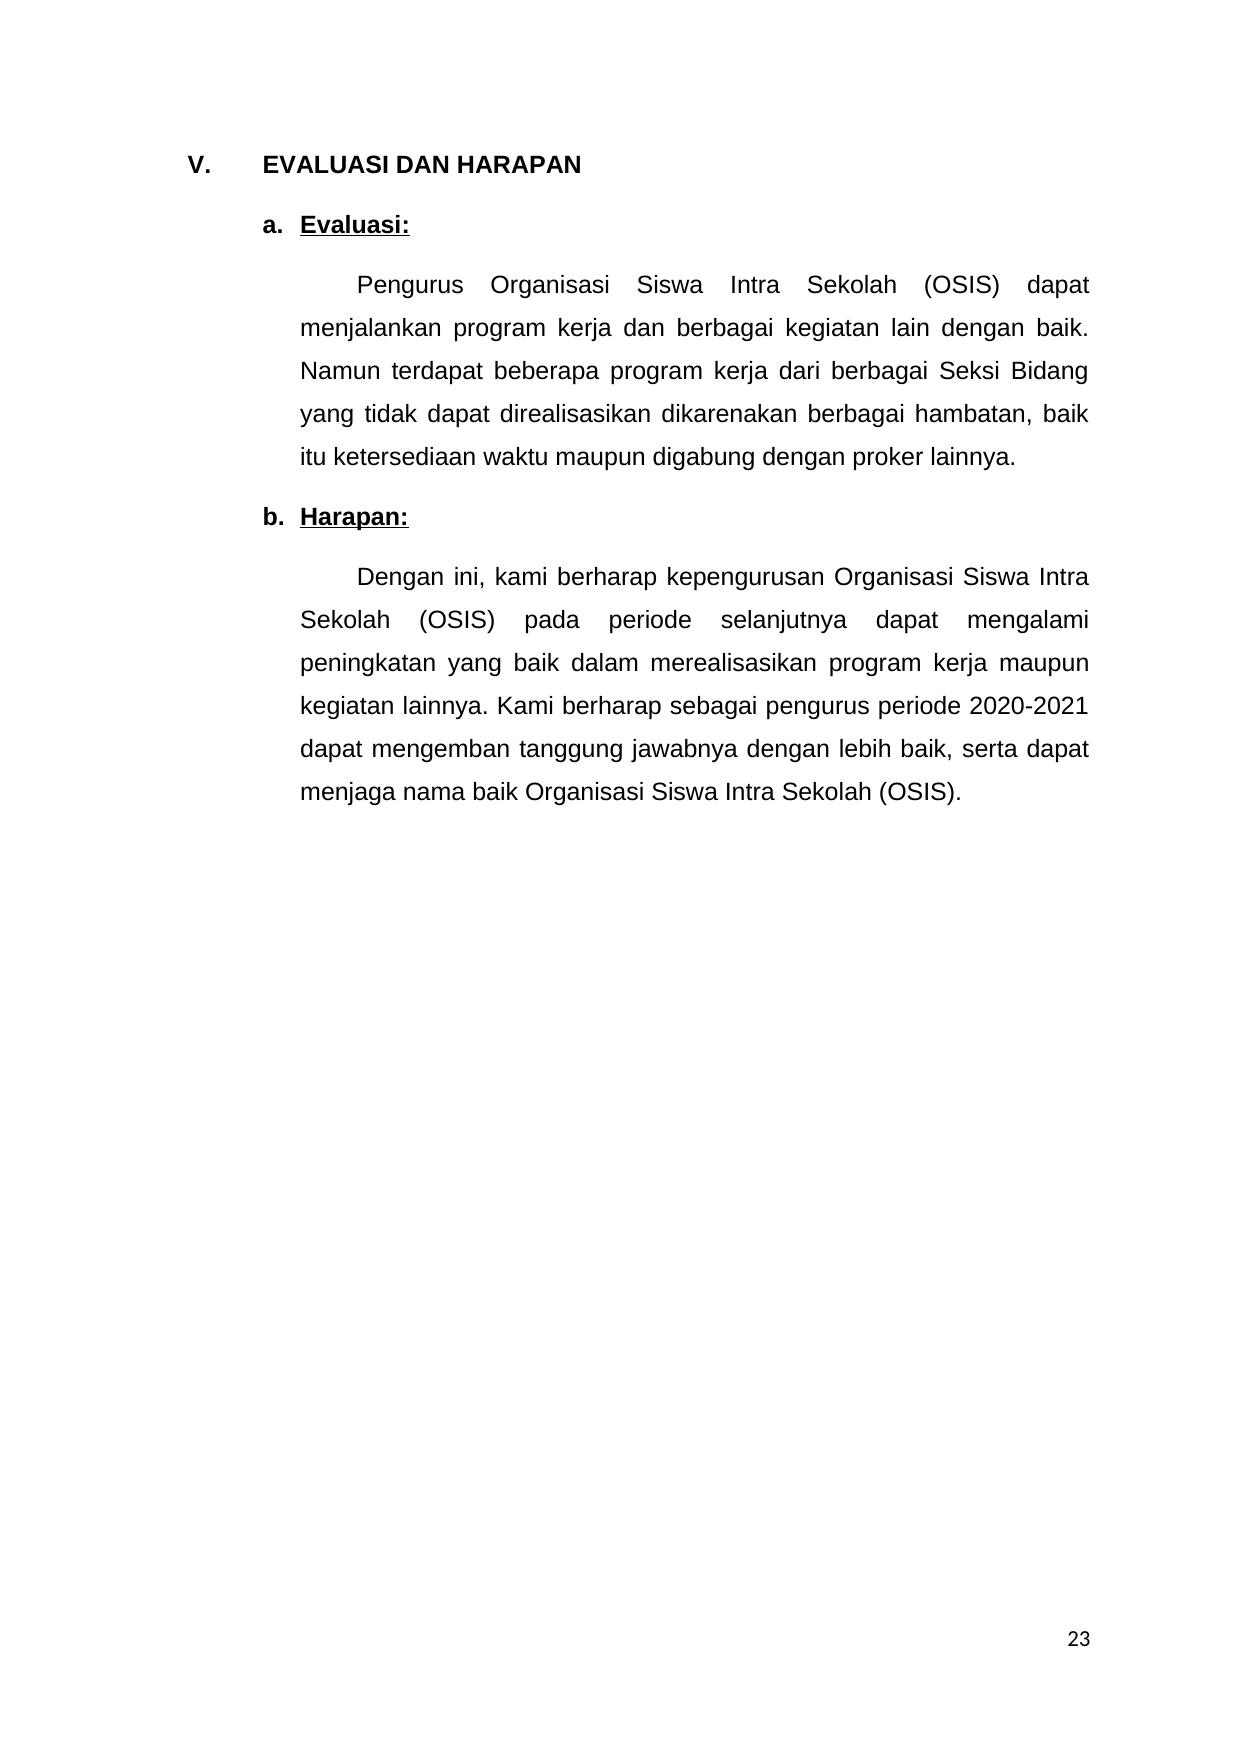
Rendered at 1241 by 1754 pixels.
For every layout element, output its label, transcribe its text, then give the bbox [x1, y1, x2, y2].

list Evaluasi: [262, 210, 1090, 238]
subtitle EVALUASI DAN HARAPAN [187, 150, 1090, 179]
text Dengan ini, kami berharap kepengurusan Organisasi Siswa Intra Sekolah (OSIS) pada periode selanjutnya dapat mengalami peningkatan yang baik dalam merealisasikan program kerja maupun kegiatan lainnya. Kami berharap sebagai pengurus periode 2020-2021 dapat mengemban tanggung jawabnya dengan lebih baik, serta dapat menjaga nama baik Organisasi Siswa Intra Sekolah (OSIS). [300, 562, 1090, 806]
list Harapan: [262, 502, 1090, 531]
text Pengurus Organisasi Siswa Intra Sekolah (OSIS) dapat menjalankan program kerja dan berbagai kegiatan lain dengan baik. Namun terdapat beberapa program kerja dari berbagai Seksi Bidang yang tidak dapat direalisasikan dikarenakan berbagai hambatan, baik itu ketersediaan waktu maupun digabung dengan proker lainnya. [300, 269, 1090, 471]
